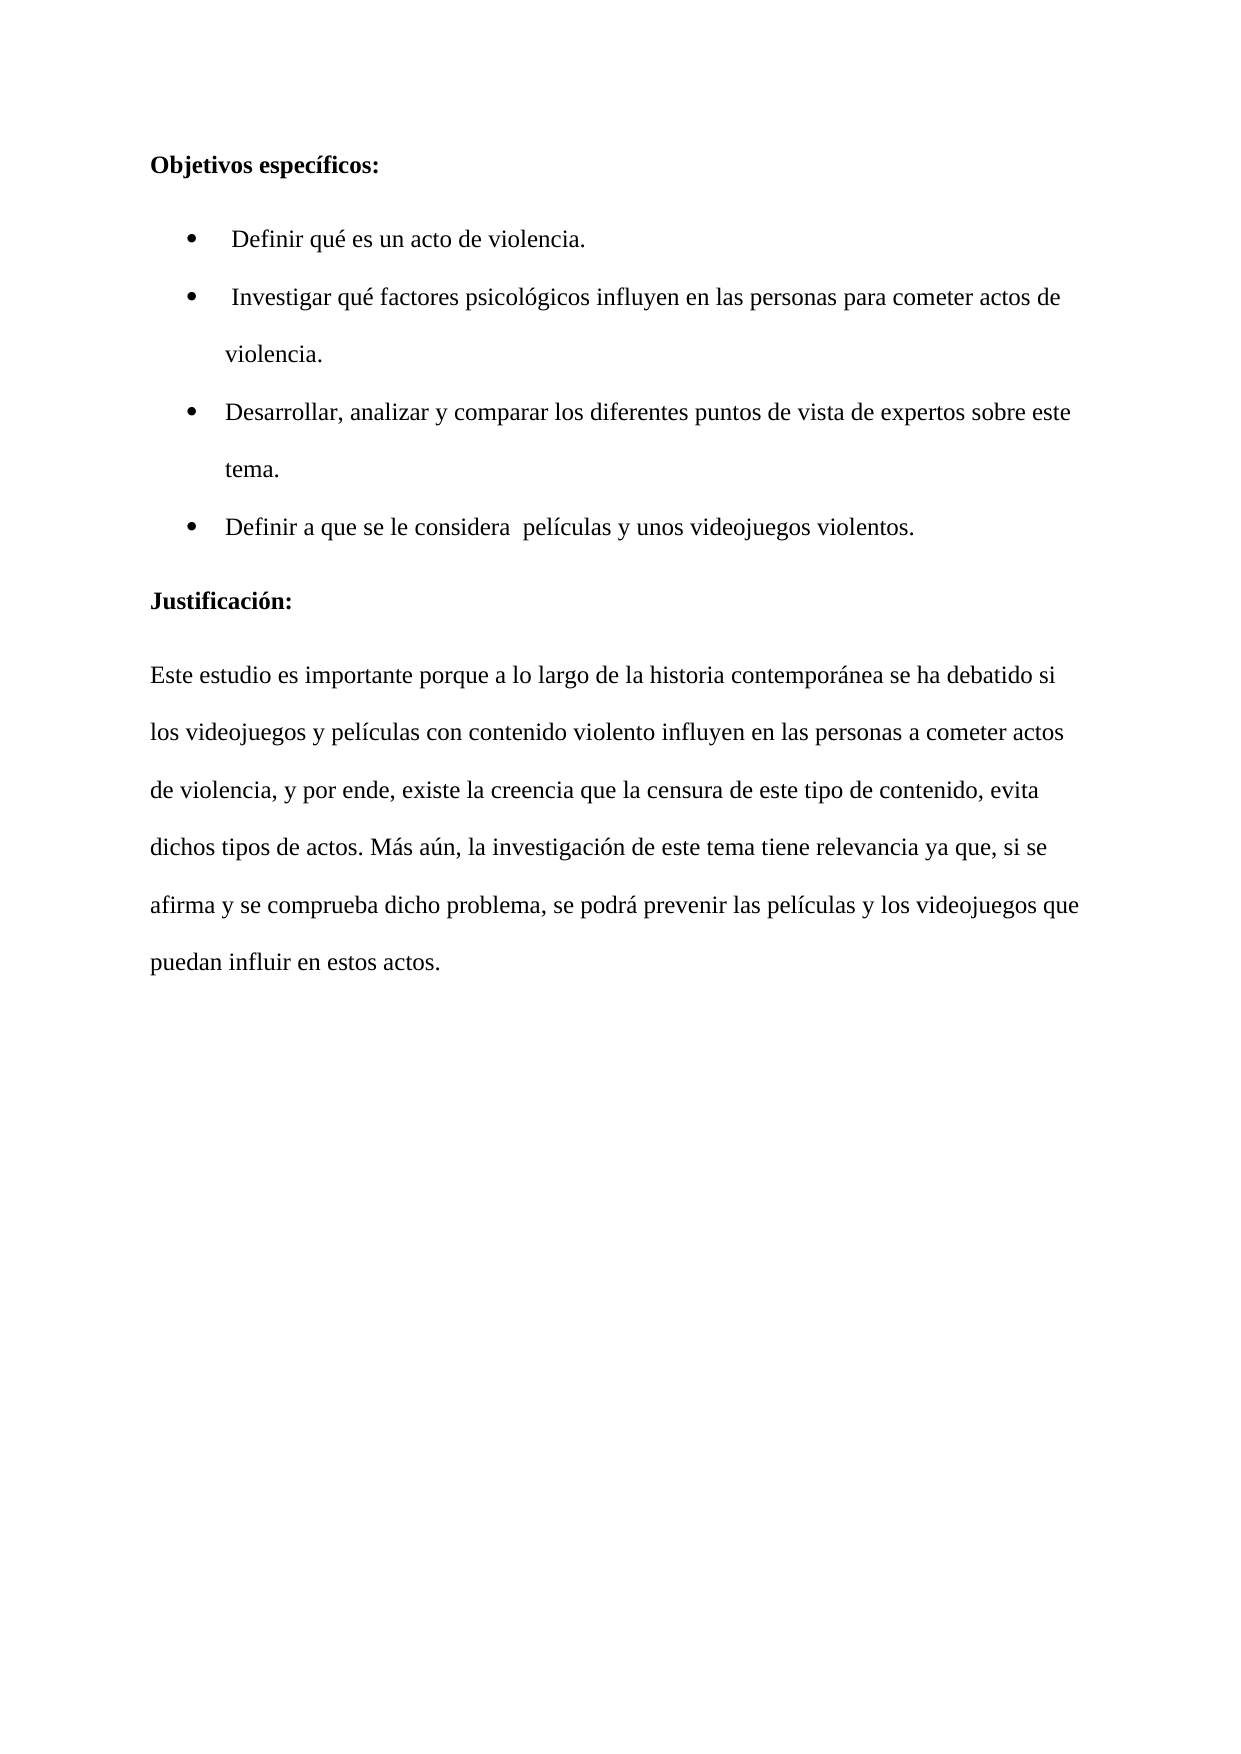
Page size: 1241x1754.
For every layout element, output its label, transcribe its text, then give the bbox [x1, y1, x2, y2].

list Definir a que se le considera películas y unos videojuegos violentos. [187, 512, 1090, 540]
list Desarrollar, analizar y comparar los diferentes puntos de vista de expertos sobre este tema. [187, 397, 1090, 483]
list Definir qué es un acto de violencia. [187, 224, 1090, 253]
text Justificación: [150, 586, 1090, 614]
list Investigar qué factores psicológicos influyen en las personas para cometer actos de violencia. [187, 282, 1090, 368]
text Este estudio es importante porque a lo largo de la historia contemporánea se ha debatido si los videojuegos y películas con contenido violento influyen en las personas a cometer actos de violencia, y por ende, existe la creencia que la censura de este tipo de contenido, evita dichos tipos de actos. Más aún, la investigación de este tema tiene relevancia ya que, si se afirma y se comprueba dicho problema, se podrá prevenir las películas y los videojuegos que puedan influir en estos actos. [150, 660, 1090, 976]
text Objetivos específicos: [150, 150, 1090, 179]
